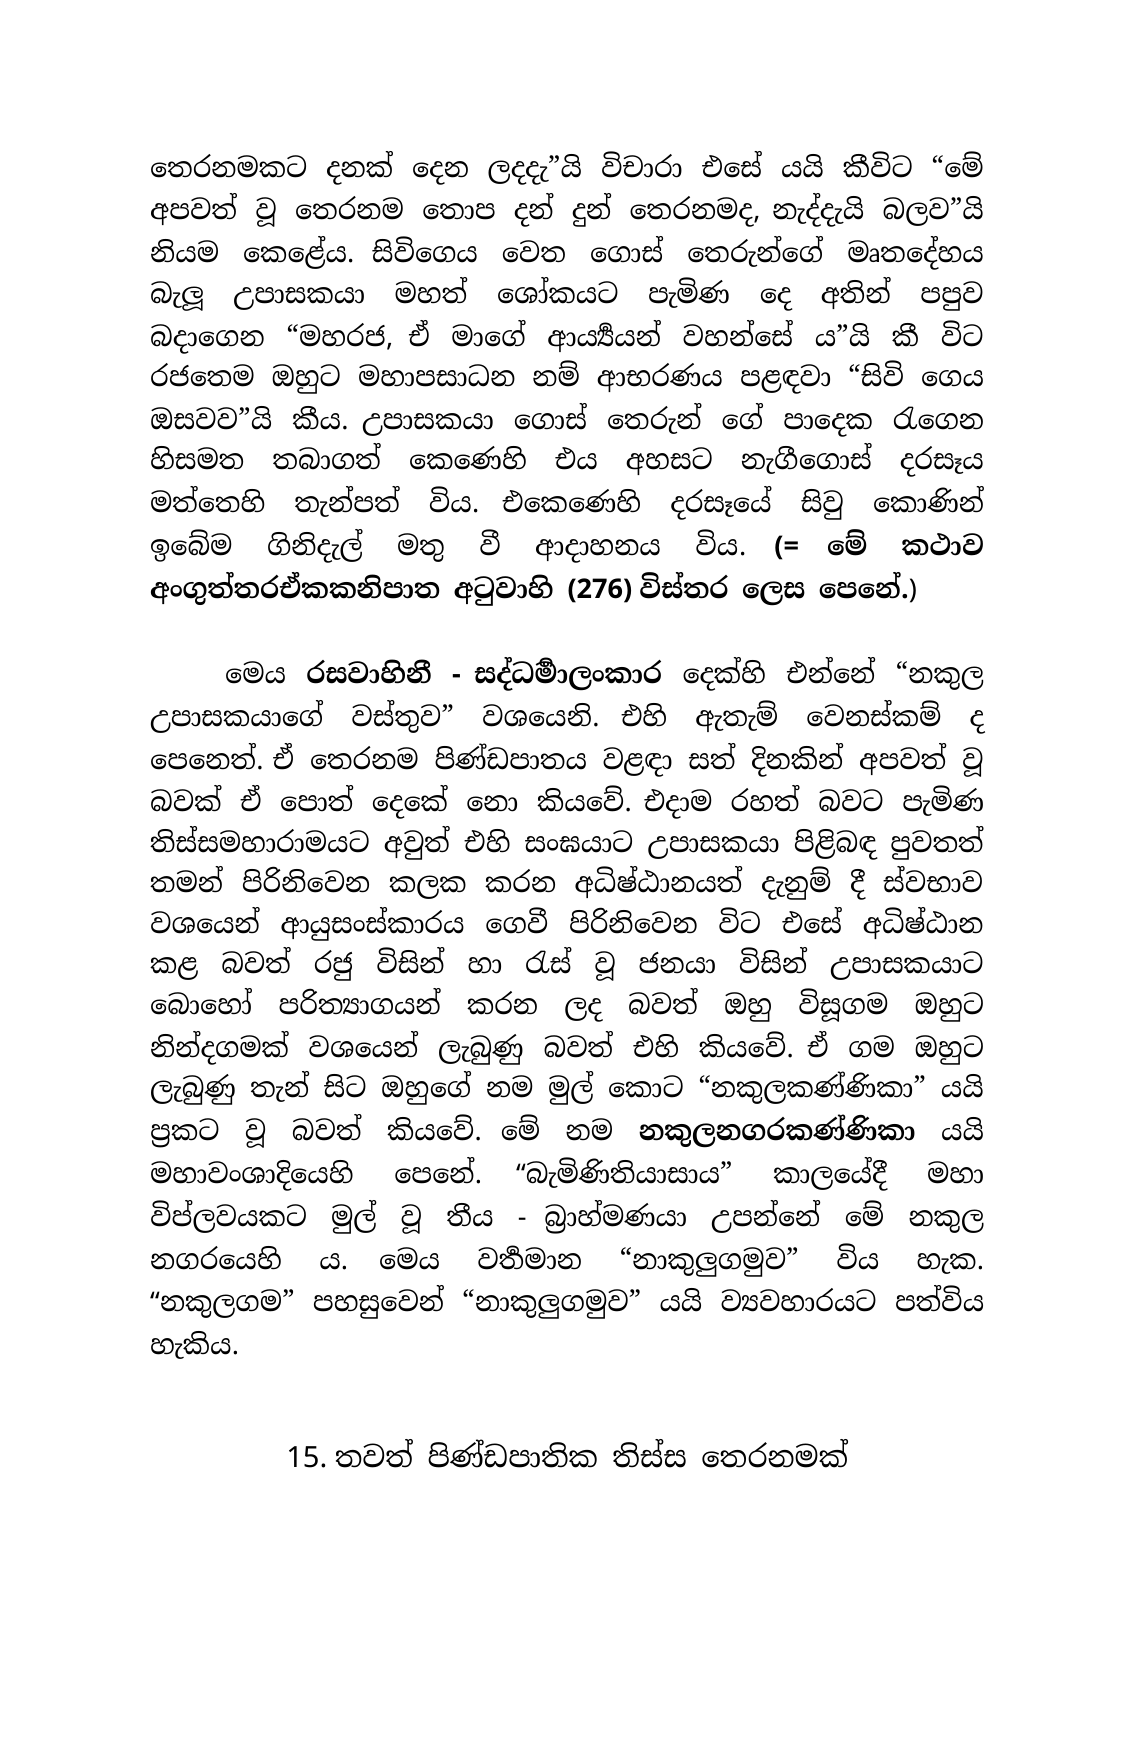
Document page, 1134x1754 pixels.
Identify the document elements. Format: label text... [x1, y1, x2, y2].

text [150, 150, 984, 607]
subtitle 15. තවත් පිණ්ඩපාතික තිස්ස තෙරනමක් [150, 1436, 984, 1476]
text මෙය රසවාහිනී - සද්ධර්‍මාලංකාර දෙක්හි එන්නේ “නකුල උපාසකයාගේ වස්තුව” වශයෙනි. එහි ඇතැම් වෙනස්කම් ද පෙනෙත්. ඒ තෙරනම පිණ්ඩපාතය වළඳා සත් දිනකින් අපවත් වූ බවක් ඒ පොත් දෙකේ නො කියවේ. එදාම රහත් බවට පැමිණ තිස්සමහාරාමයට අවුත් එහි සංඝයාට උපාසකයා පිළිබඳ පුවතත් තමන් පිරිනිවෙන කලක කරන අධිෂ්ඨානයත් දැනුම් දී ස්වභාව වශයෙන් ආයුසංස්කාරය ගෙවී පිරිනිවෙන විට එසේ අධිෂ්ඨාන කළ බවත් රජු විසින් හා රැස් වූ ජනයා විසින් උපාසකයාට බොහෝ පරිත්‍යාගයන් කරන ලද බවත් ඔහු විසූගම ඔහුට නින්දගමක් වශයෙන් ලැබුණු බවත් එහි කියවේ. ඒ ගම ඔහුට ලැබුණු තැන් සිට ඔහුගේ නම මුල් කොට “නකුලකණ්ණිකා” යයි ප්‍ර‍කට වූ බවත් කියවේ. මේ නම නකුලනගරකණ්ණිකා යයි මහාවංශාදියෙහි පෙනේ. “බැමිණිතියාසාය” කාලයේදී මහා විප්ලවයකට මුල් වූ තීය - බ්‍රාහ්මණයා උපන්නේ මේ නකුල නගරයෙහි ය. මෙය වර්‍තමාන “නාකුලුගමුව” විය හැක. “නකුලගම” පහසුවෙන් “නාකුලුගමුව” යයි ව්‍යවහාරයට පත්විය හැකිය. [150, 654, 984, 1363]
